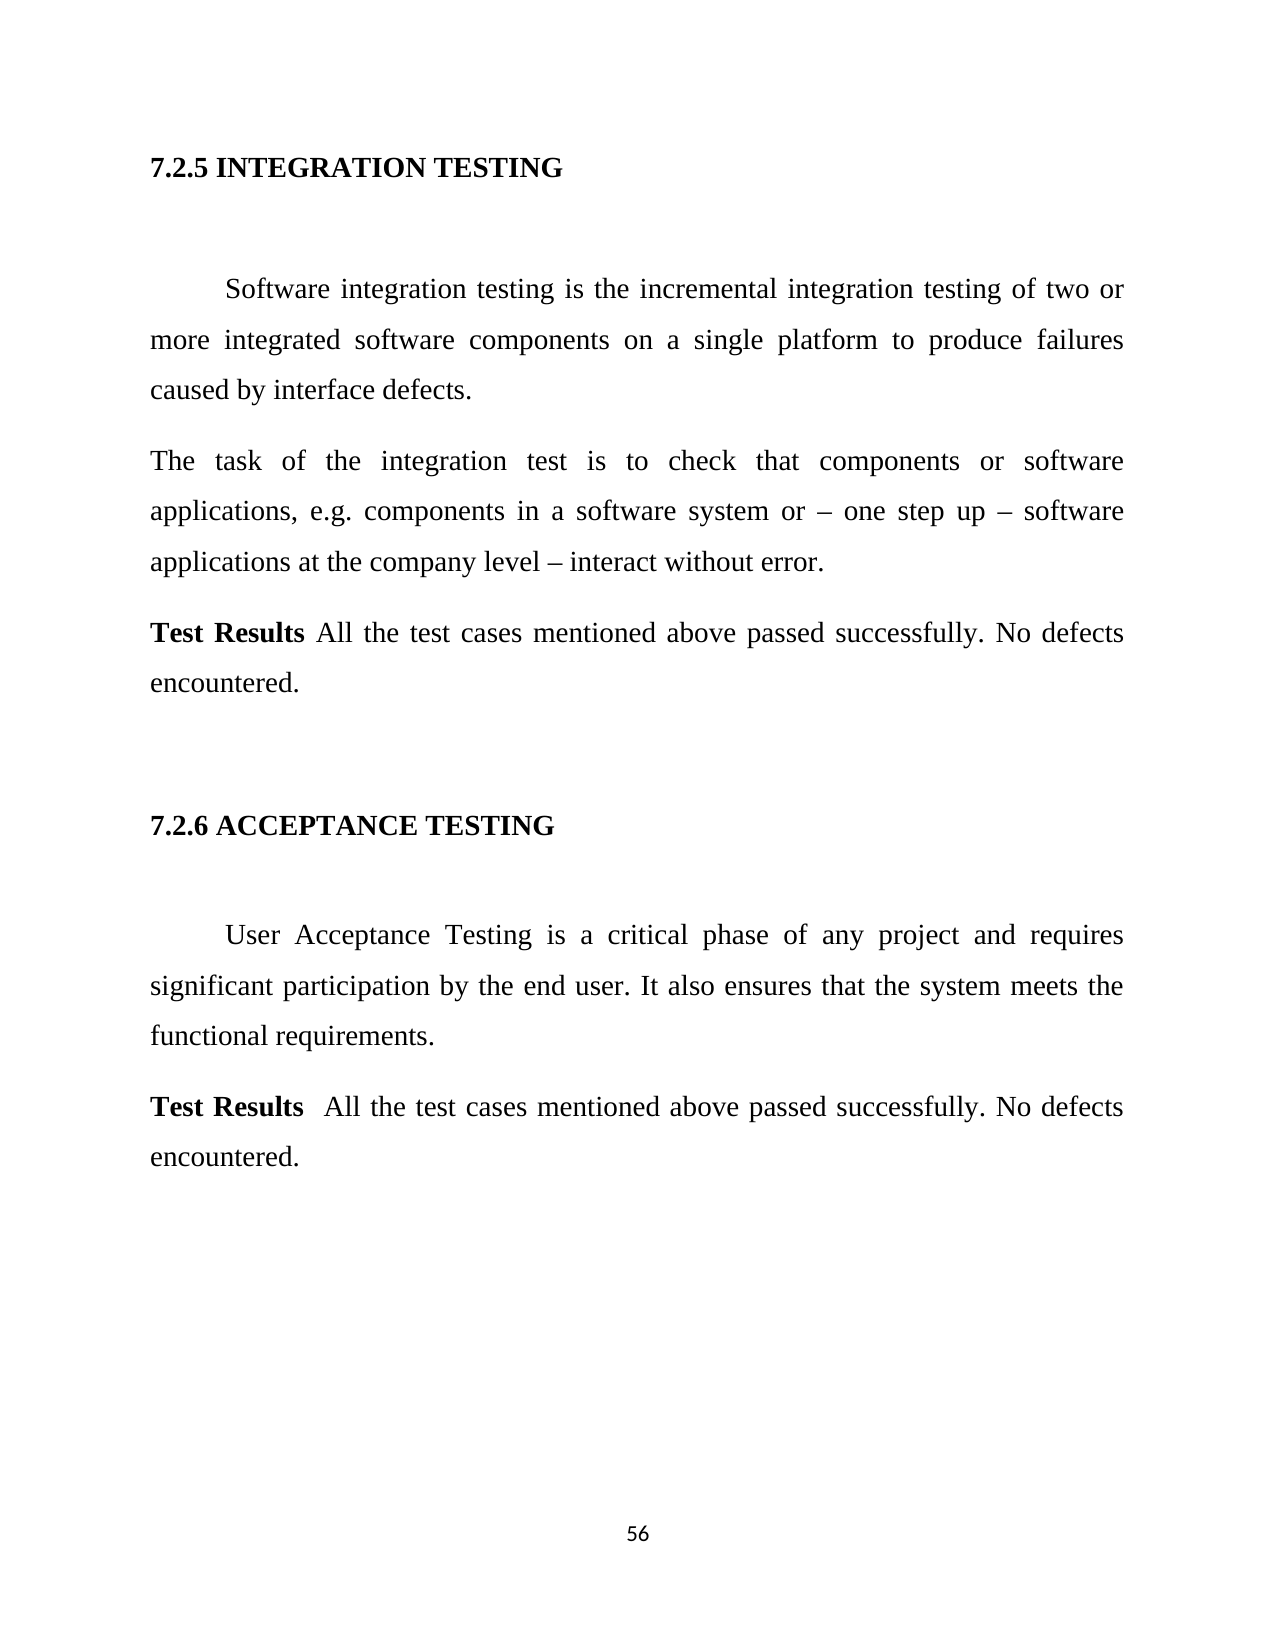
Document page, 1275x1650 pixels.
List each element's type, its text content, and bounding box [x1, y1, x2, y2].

subtitle 7.2.6 ACCEPTANCE TESTING [150, 808, 1125, 841]
text Software integration testing is the incremental integration testing of two or more integrated software components on a single platform to produce failures caused by interface defects. [150, 271, 1125, 406]
text User Acceptance Testing is a critical phase of any project and requires significant participation by the end user. It also ensures that the system meets the functional requirements. [150, 917, 1125, 1051]
subtitle 7.2.5 INTEGRATION TESTING [150, 150, 1125, 183]
text Test Results All the test cases mentioned above passed successfully. No defects encountered. [150, 1089, 1125, 1173]
text The task of the integration test is to check that components or software applications, e.g. components in a software system or – one step up – software applications at the company level – interact without error. [150, 443, 1125, 577]
text Test Results All the test cases mentioned above passed successfully. No defects encountered. [150, 615, 1125, 699]
